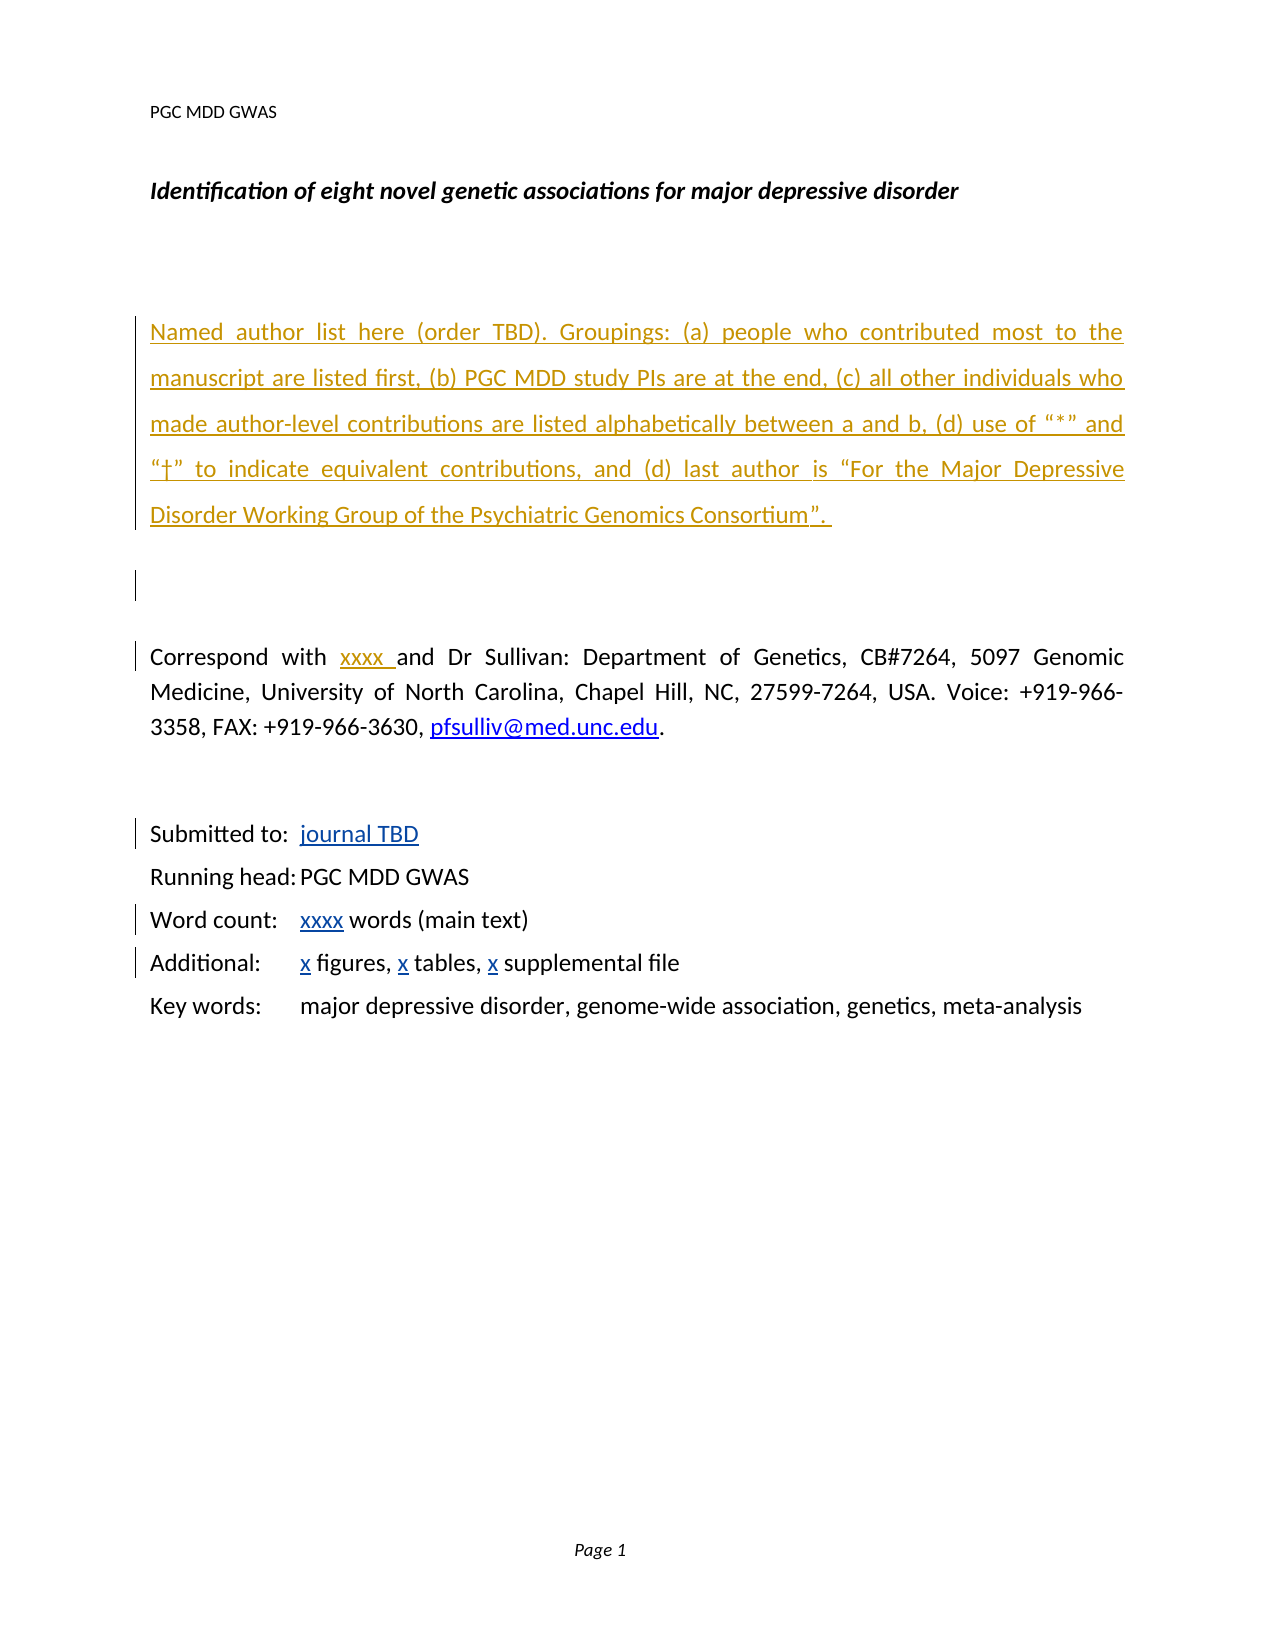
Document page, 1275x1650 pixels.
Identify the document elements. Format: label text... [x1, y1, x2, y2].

text Key words: major depressive disorder, genome-wide association, genetics, meta-analysis [150, 990, 1125, 1021]
text Correspond with and Dr Sullivan: Department of Genetics, CB#7264, 5097 Genomic Medicine, University of North Carolina, Chapel Hill, NC, 27599-7264, USA. Voice: +919-966-3358, FAX: +919-966-3630, pfsulliv@med.unc.edu. [150, 641, 1125, 741]
text Additional: figures, tables, supplemental file [150, 947, 1125, 978]
text Identification of eight novel genetic associations for major depressive disorder [150, 175, 1125, 206]
text Submitted to: [150, 818, 1125, 849]
text Running head: PGC MDD GWAS [150, 861, 1125, 892]
text Word count: words (main text) [150, 904, 1125, 935]
